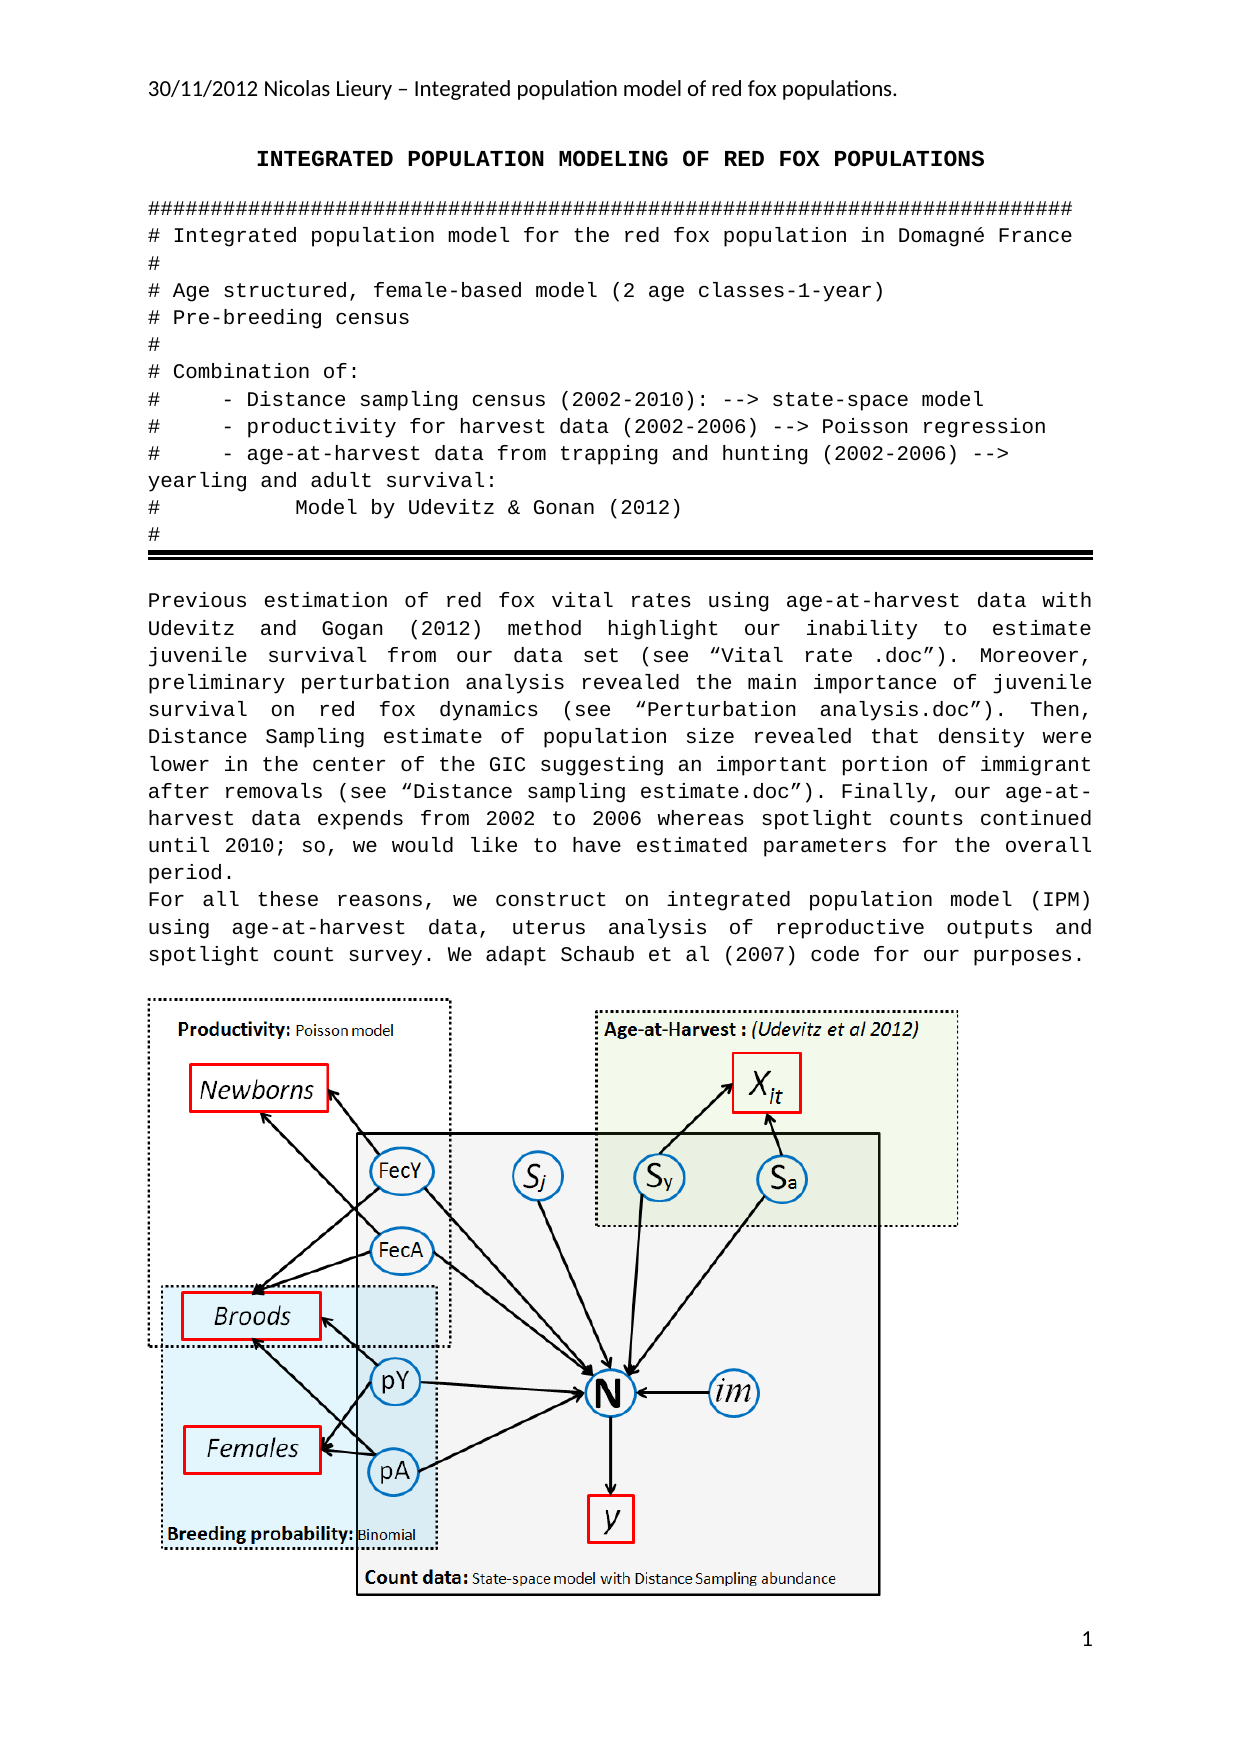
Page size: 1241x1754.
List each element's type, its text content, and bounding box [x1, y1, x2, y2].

text # Model by Udevitz & Gonan (2012) [148, 497, 1093, 521]
text # - age-at-harvest data from trapping and hunting (2002-2006) --> yearling and adult survival: [148, 443, 1093, 494]
text # - productivity for harvest data (2002-2006) --> Poisson regression [148, 416, 1093, 439]
text Previous estimation of red fox vital rates using age-at-harvest data with Udevitz and Gogan (2012) method highlight our inability to estimate juvenile survival from our data set (see “Vital rate .doc”). Moreover, preliminary perturbation analysis revealed the main importance of juvenile survival on red fox dynamics (see “Perturbation analysis.doc”). Then, Distance Sampling estimate of population size revealed that density were lower in the center of the GIC suggesting an important portion of immigrant after removals (see “Distance sampling estimate.doc”). Finally, our age-at-harvest data expends from 2002 to 2006 whereas spotlight counts continued until 2010; so, we would like to have estimated parameters for the overall period. [148, 590, 1093, 886]
text # Pre-breeding census [148, 307, 1093, 331]
text # [148, 524, 1093, 550]
text # Age structured, female-based model (2 age classes-1-year) [148, 280, 1093, 303]
text # [148, 253, 1093, 276]
picture [147, 998, 959, 1601]
text # Integrated population model for the red fox population in Domagné France [148, 225, 1093, 249]
text ########################################################################## [148, 198, 1093, 222]
text For all these reasons, we construct on integrated population model (IPM) using age-at-harvest data, uterus analysis of reproductive outputs and spotlight count survey. We adapt Schaub et al (2007) code for our purposes. [148, 889, 1093, 967]
text INTEGRATED POPULATION MODELING OF RED FOX POPULATIONS [148, 148, 1093, 173]
text # [148, 334, 1093, 358]
text # Combination of: [148, 361, 1093, 385]
text # - Distance sampling census (2002-2010): --> state-space model [148, 388, 1093, 412]
